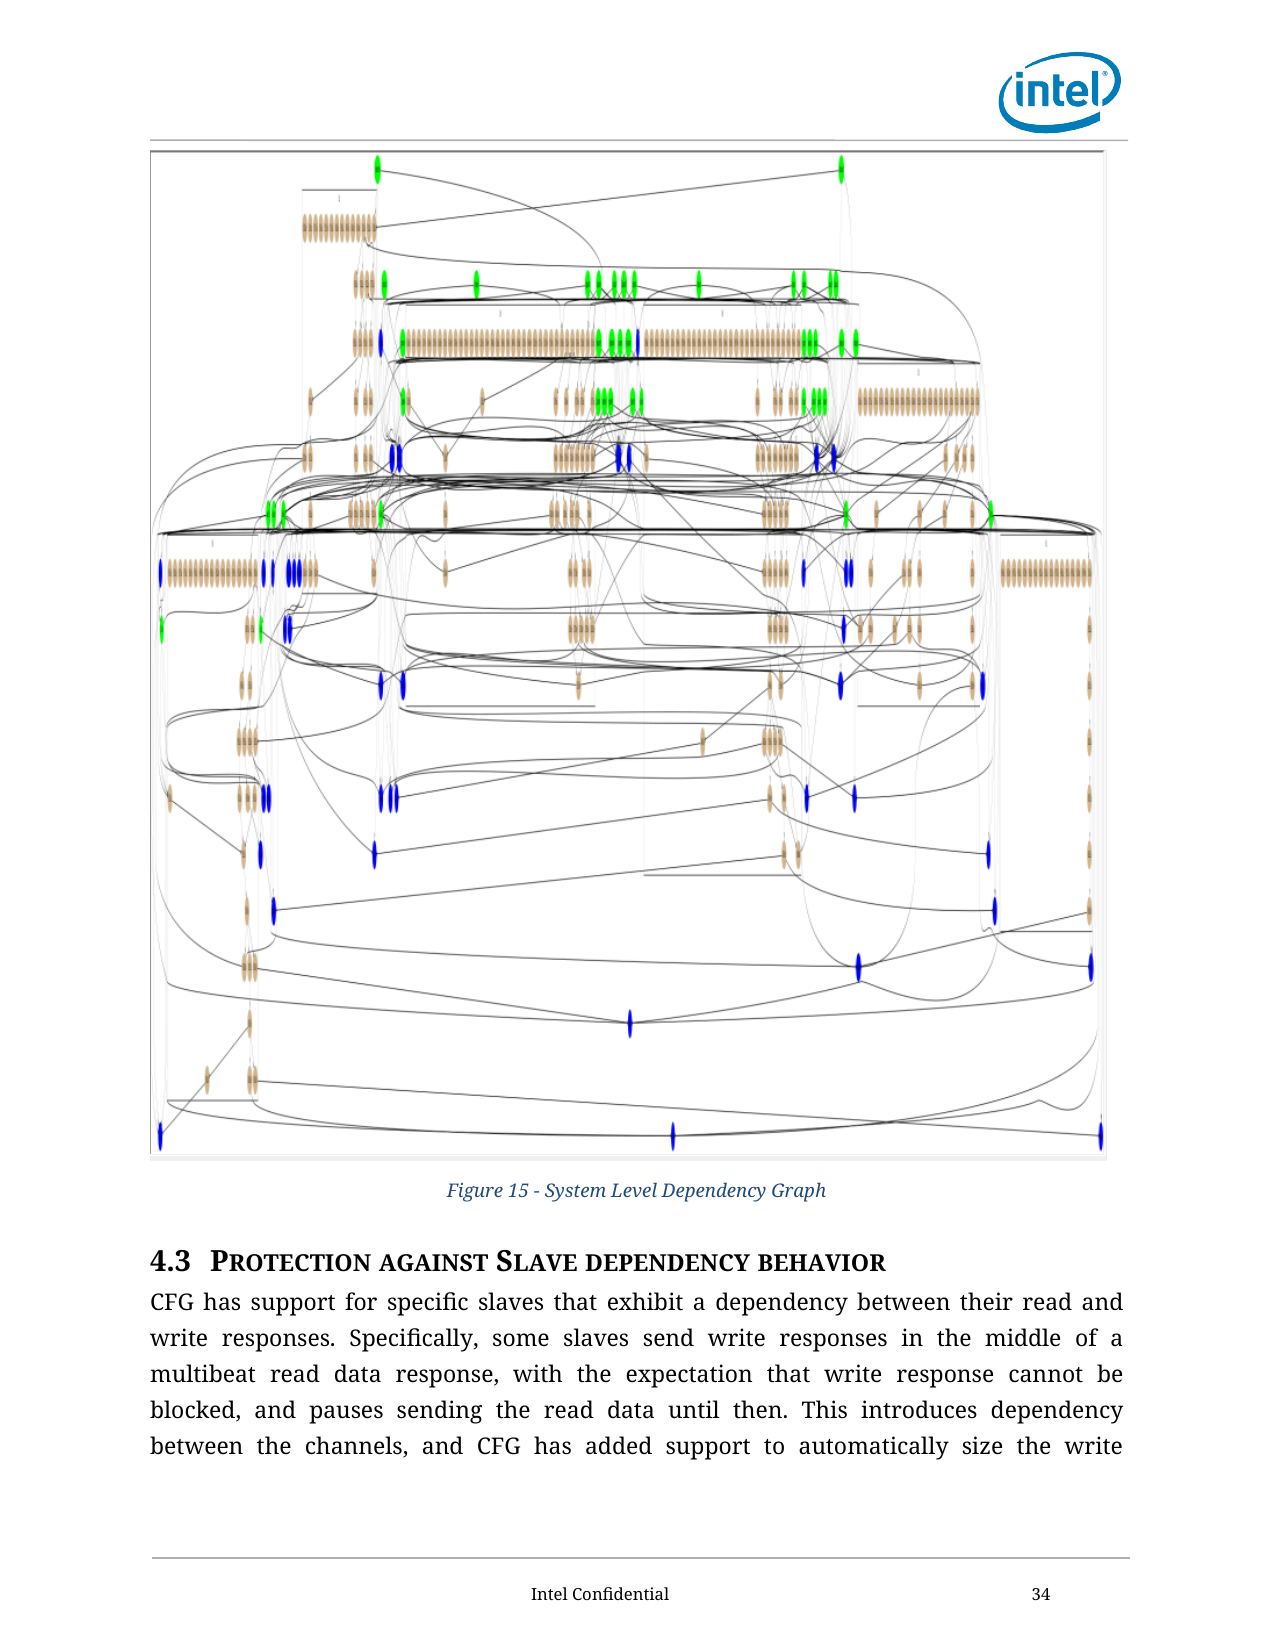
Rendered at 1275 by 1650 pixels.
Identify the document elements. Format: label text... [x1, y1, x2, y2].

subtitle Protection against Slave dependency behavior [150, 1241, 1125, 1280]
text Figure 15 - System Level Dependency Graph [150, 1178, 1125, 1203]
picture [150, 150, 1107, 1161]
picture [993, 42, 1125, 139]
